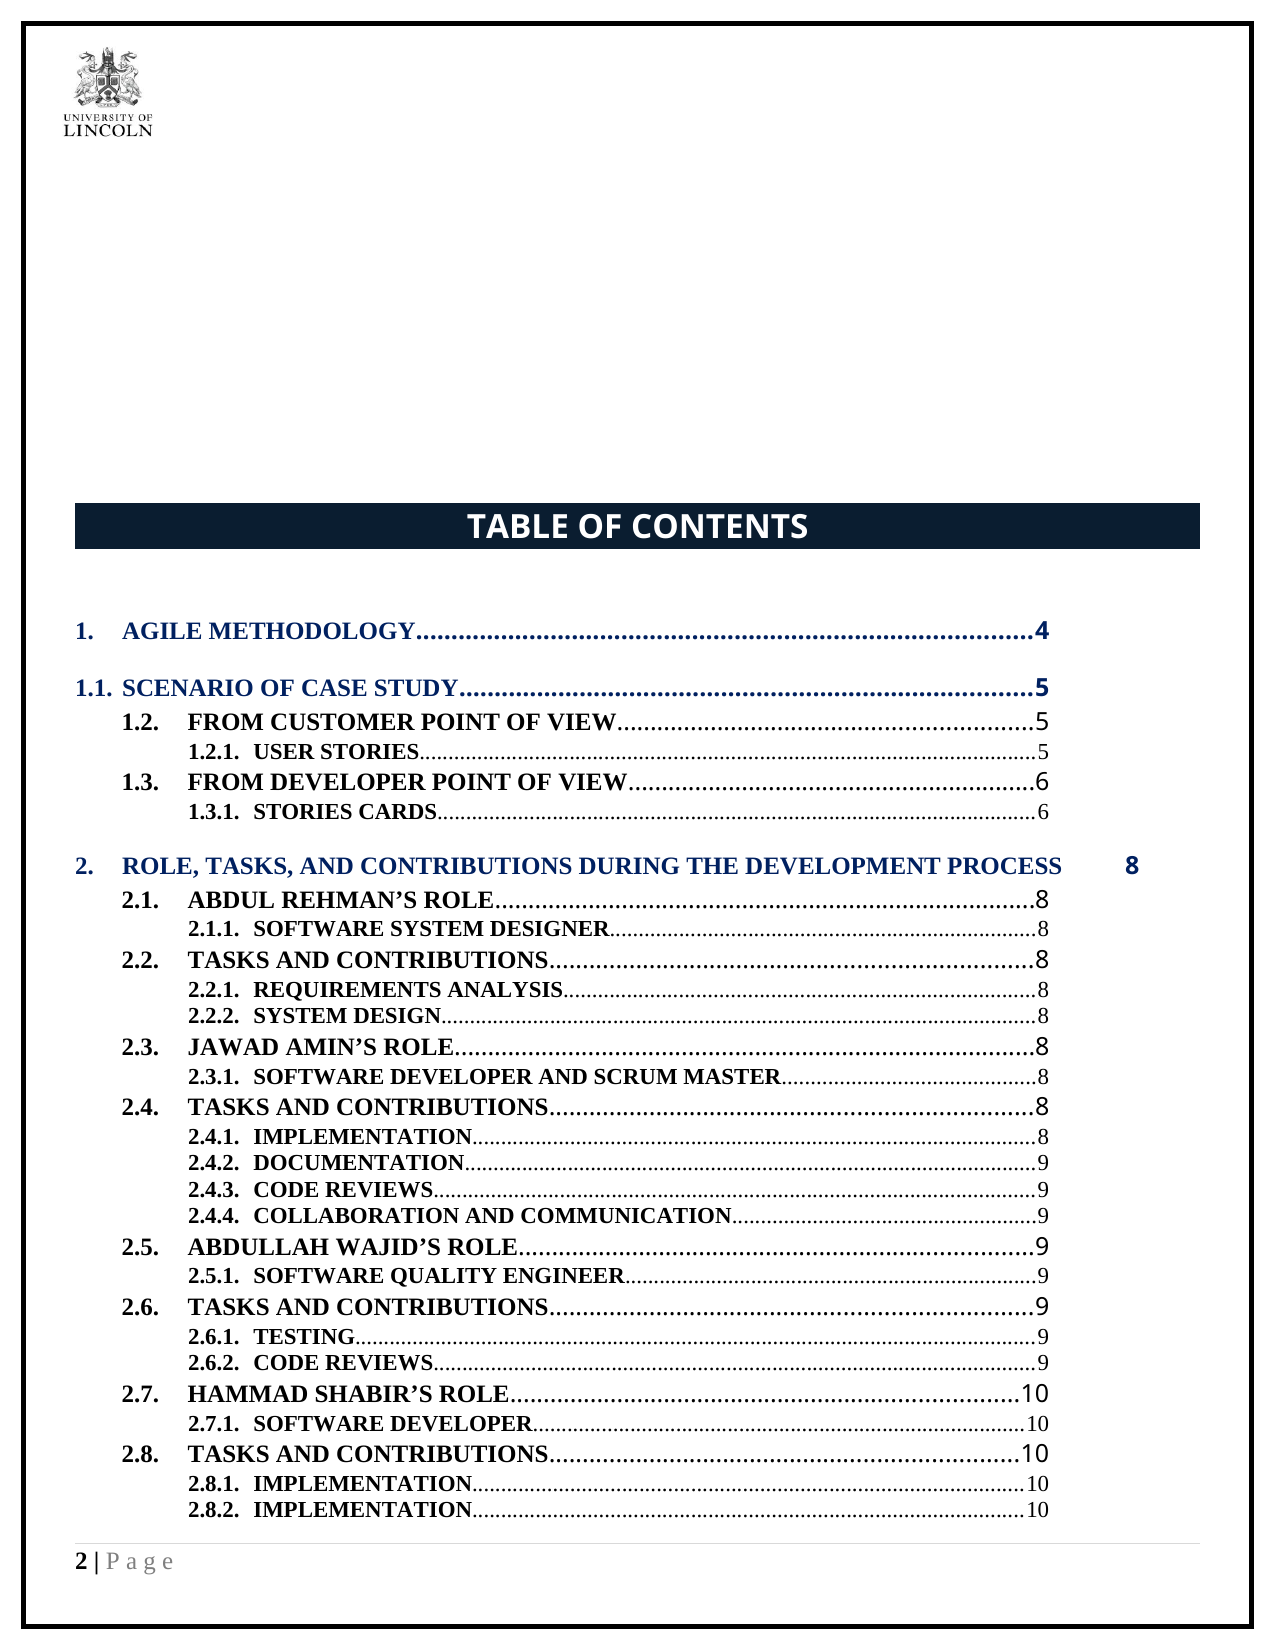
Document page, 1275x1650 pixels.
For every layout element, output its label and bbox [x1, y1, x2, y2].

picture [44, 28, 171, 155]
